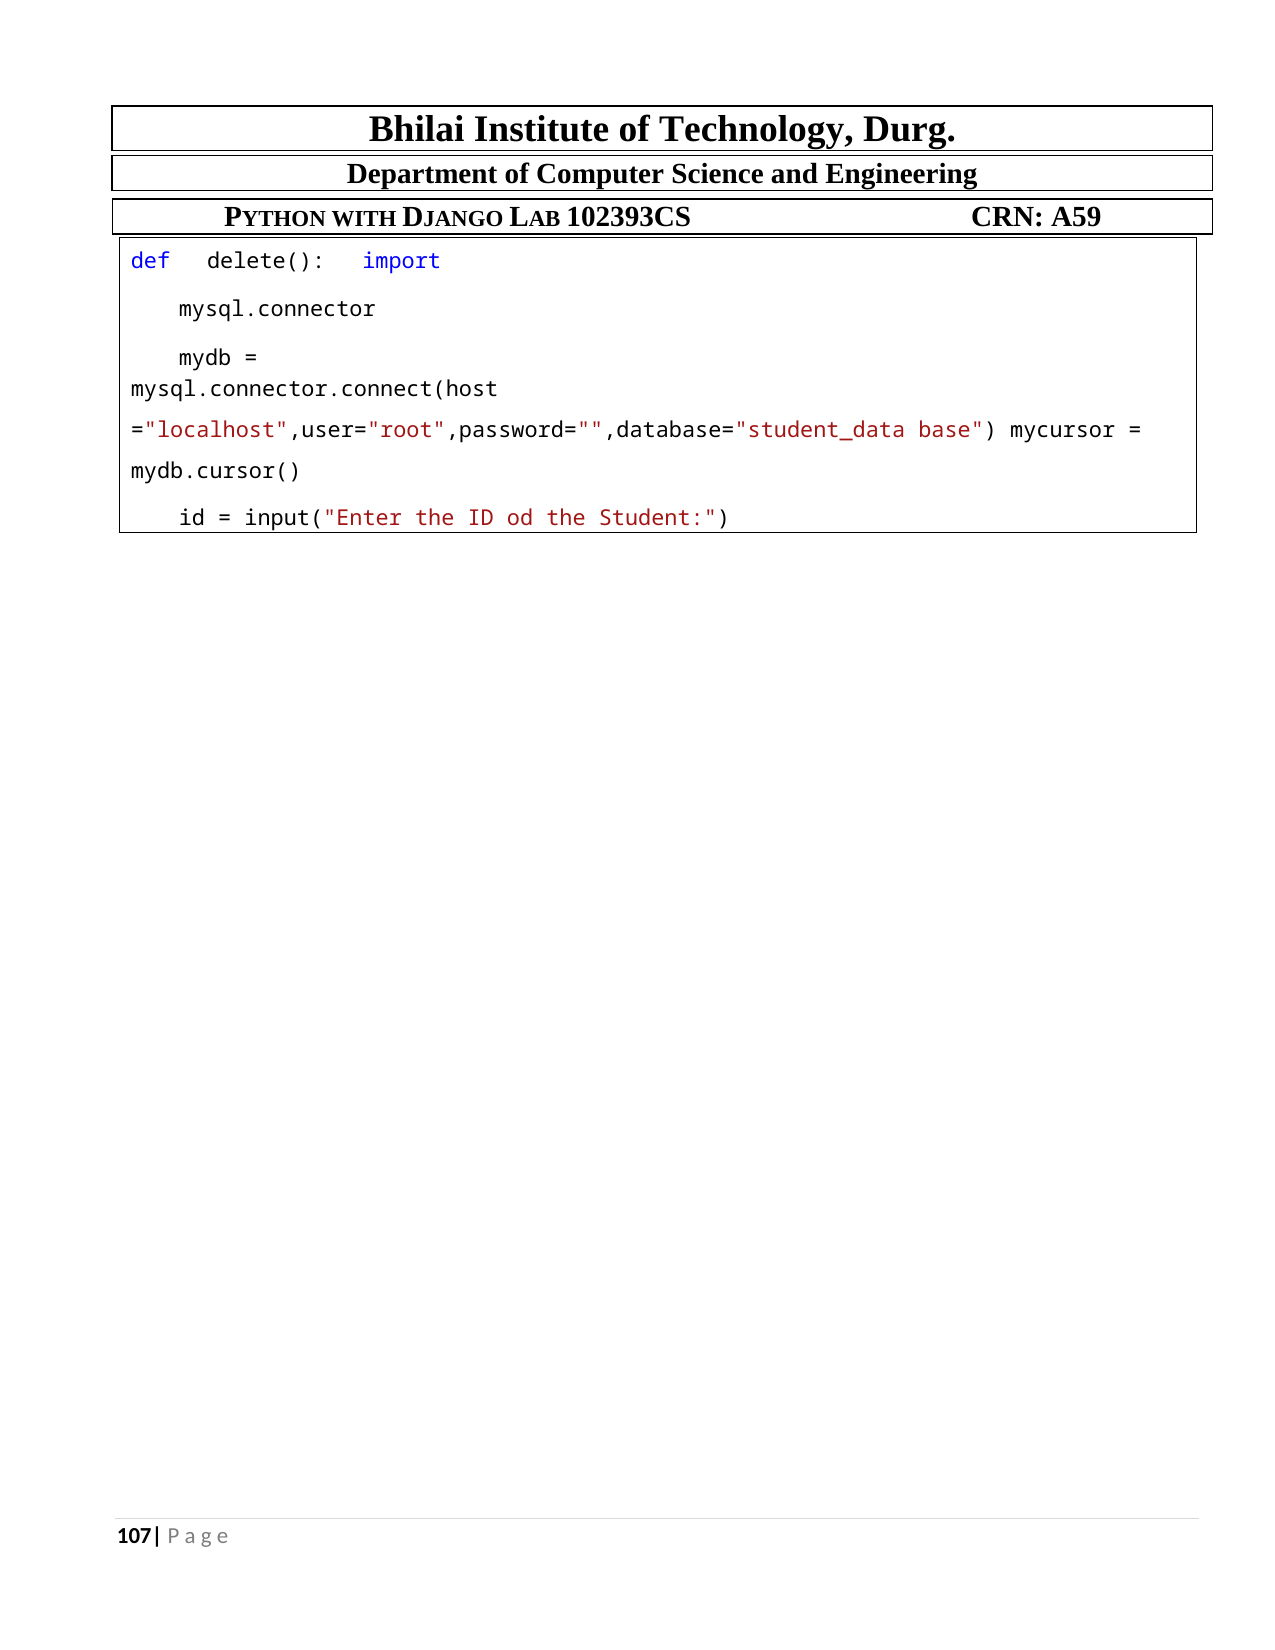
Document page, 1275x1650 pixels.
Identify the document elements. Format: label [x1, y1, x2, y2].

table_header [120, 238, 1196, 532]
